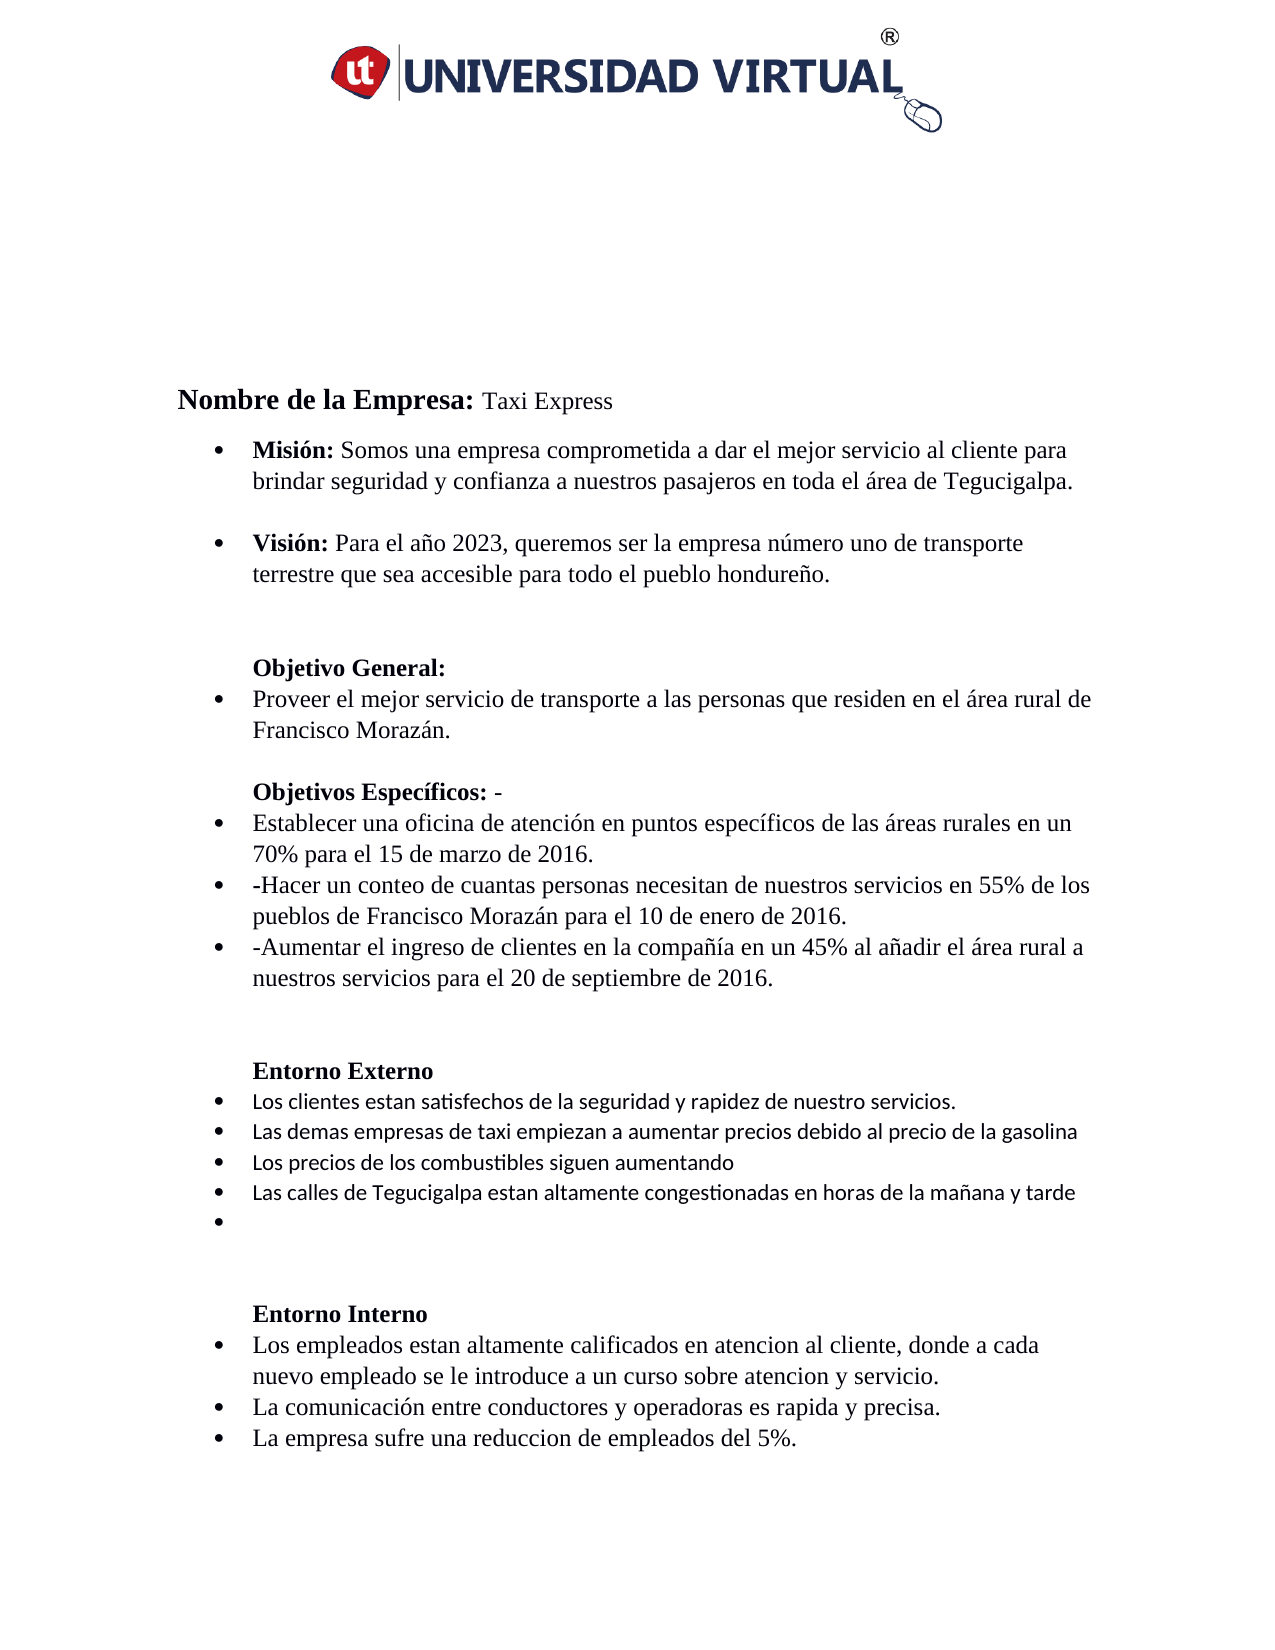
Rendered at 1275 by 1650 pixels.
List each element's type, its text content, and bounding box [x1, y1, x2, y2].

list Las demas empresas de taxi empiezan a aumentar precios debido al precio de la gasolina [215, 1117, 1098, 1145]
picture [323, 20, 952, 137]
list Los precios de los combustibles siguen aumentando [215, 1148, 1098, 1176]
list -Hacer un conteo de cuantas personas necesitan de nuestros servicios en 55% de los pueblos de Francisco Morazán para el 10 de enero de 2016. [215, 870, 1098, 930]
text Nombre de la Empresa: Taxi Express [177, 382, 1098, 416]
list Proveer el mejor servicio de transporte a las personas que residen en el área rural de Francisco Morazán. [215, 684, 1098, 743]
list Los empleados estan altamente calificados en atencion al cliente, donde a cada nuevo empleado se le introduce a un curso sobre atencion y servicio. [215, 1330, 1098, 1389]
list La comunicación entre conductores y operadoras es rapida y precisa. [215, 1392, 1098, 1421]
list Objetivos Específicos: - [252, 777, 1098, 806]
list Entorno Interno [252, 1299, 1098, 1327]
list Las calles de Tegucigalpa estan altamente congestionadas en horas de la mañana y tarde [215, 1178, 1098, 1206]
list Misión: Somos una empresa comprometida a dar el mejor servicio al cliente para brindar seguridad y confianza a nuestros pasajeros en toda el área de Tegucigalpa. [215, 435, 1098, 495]
list Objetivo General: [252, 653, 1098, 681]
list Entorno Externo [252, 1056, 1098, 1085]
list Los clientes estan satisfechos de la seguridad y rapidez de nuestro servicios. [215, 1087, 1098, 1115]
list Visión: Para el año 2023, queremos ser la empresa número uno de transporte terrestre que sea accesible para todo el pueblo hondureño. [215, 528, 1098, 588]
list -Aumentar el ingreso de clientes en la compañía en un 45% al añadir el área rural a nuestros servicios para el 20 de septiembre de 2016. [215, 932, 1098, 992]
list La empresa sufre una reduccion de empleados del 5%. [215, 1423, 1098, 1452]
list Establecer una oficina de atención en puntos específicos de las áreas rurales en un 70% para el 15 de marzo de 2016. [215, 808, 1098, 868]
